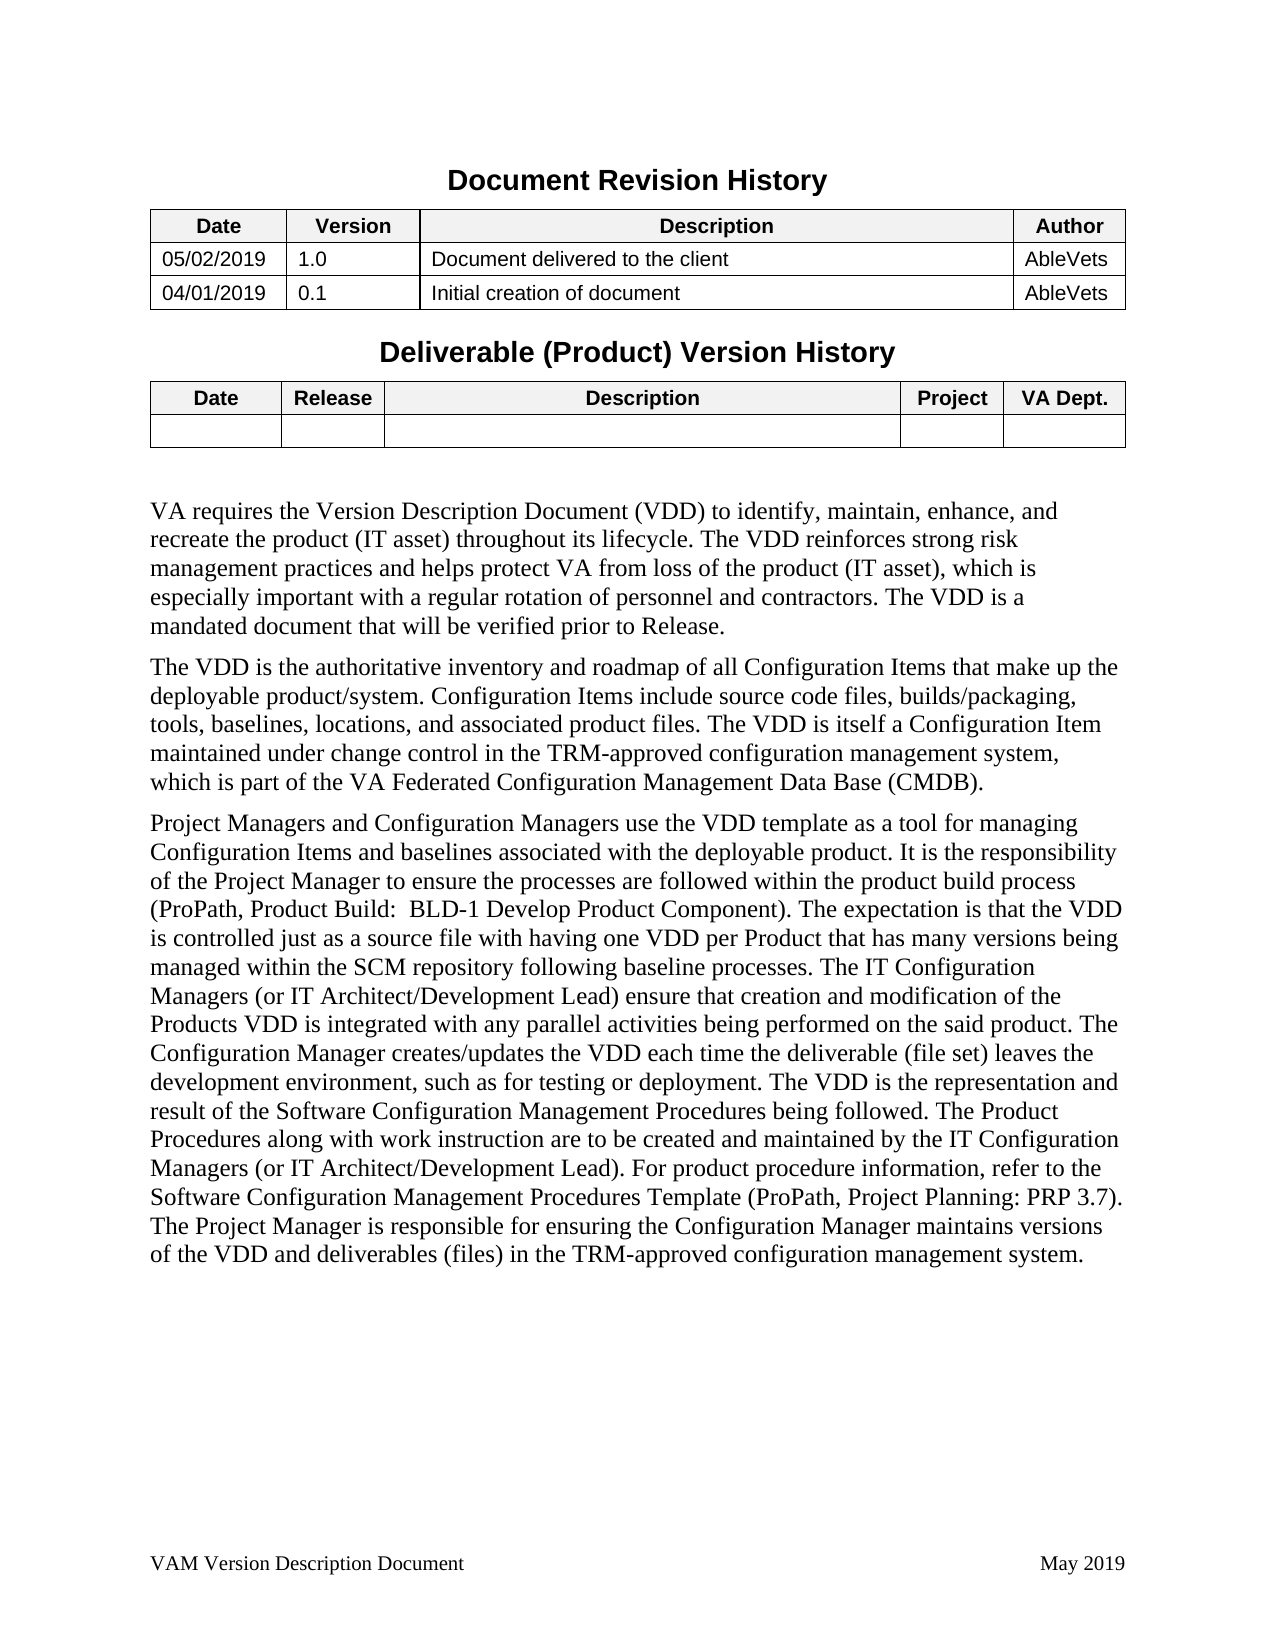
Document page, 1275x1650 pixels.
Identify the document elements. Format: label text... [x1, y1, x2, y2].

table_header Description [421, 210, 1013, 242]
table_cell [901, 415, 1003, 447]
table_cell AbleVets [1014, 243, 1125, 275]
table_header Version [287, 210, 419, 242]
table_cell [282, 415, 384, 447]
table_header Date [151, 382, 281, 414]
table_cell 04/01/2019 [151, 276, 286, 308]
table_header Author [1014, 210, 1125, 242]
table_header Description [385, 382, 900, 414]
table_header VA Dept. [1004, 382, 1125, 414]
table_cell Document delivered to the client [421, 243, 1013, 275]
text VA requires the Version Description Document (VDD) to identify, maintain, enhance, and recreate the product (IT asset) throughout its lifecycle. The VDD reinforces strong risk management practices and helps protect VA from loss of the product (IT asset), which is especially important with a regular rotation of personnel and contractors. The VDD is a mandated document that will be verified prior to Release. [150, 496, 1125, 639]
table_cell AbleVets [1014, 276, 1125, 308]
title Document Revision History [150, 162, 1125, 196]
table_cell [385, 415, 900, 447]
table_cell Initial creation of document [421, 276, 1013, 308]
text Project Managers and Configuration Managers use the VDD template as a tool for managing Configuration Items and baselines associated with the deployable product. It is the responsibility of the Project Manager to ensure the processes are followed within the product build process (ProPath, Product Build: BLD-1 Develop Product Component). The expectation is that the VDD is controlled just as a source file with having one VDD per Product that has many versions being managed within the SCM repository following baseline processes. The IT Configuration Managers (or IT Architect/Development Lead) ensure that creation and modification of the Products VDD is integrated with any parallel activities being performed on the said product. The Configuration Manager creates/updates the VDD each time the deliverable (file set) leaves the development environment, such as for testing or deployment. The VDD is the representation and result of the Software Configuration Management Procedures being followed. The Product Procedures along with work instruction are to be created and maintained by the IT Configuration Managers (or IT Architect/Development Lead). For product procedure information, refer to the Software Configuration Management Procedures Template (ProPath, Project Planning: PRP 3.7). The Project Manager is responsible for ensuring the Configuration Manager maintains versions of the VDD and deliverables (files) in the TRM-approved configuration management system. [150, 808, 1125, 1268]
table_cell 0.1 [287, 276, 419, 308]
table_cell [151, 415, 281, 447]
table_header Project [901, 382, 1003, 414]
table_header Release [282, 382, 384, 414]
table_cell 05/02/2019 [151, 243, 286, 275]
text The VDD is the authoritative inventory and roadmap of all Configuration Items that make up the deployable product/system. Configuration Items include source code files, builds/packaging, tools, baselines, locations, and associated product files. The VDD is itself a Configuration Item maintained under change control in the TRM-approved configuration management system, which is part of the VA Federated Configuration Management Data Base (CMDB). [150, 652, 1125, 796]
table_cell 1.0 [287, 243, 419, 275]
table_cell [1004, 415, 1125, 447]
title Deliverable (Product) Version History [150, 334, 1125, 368]
table_header Date [151, 210, 286, 242]
